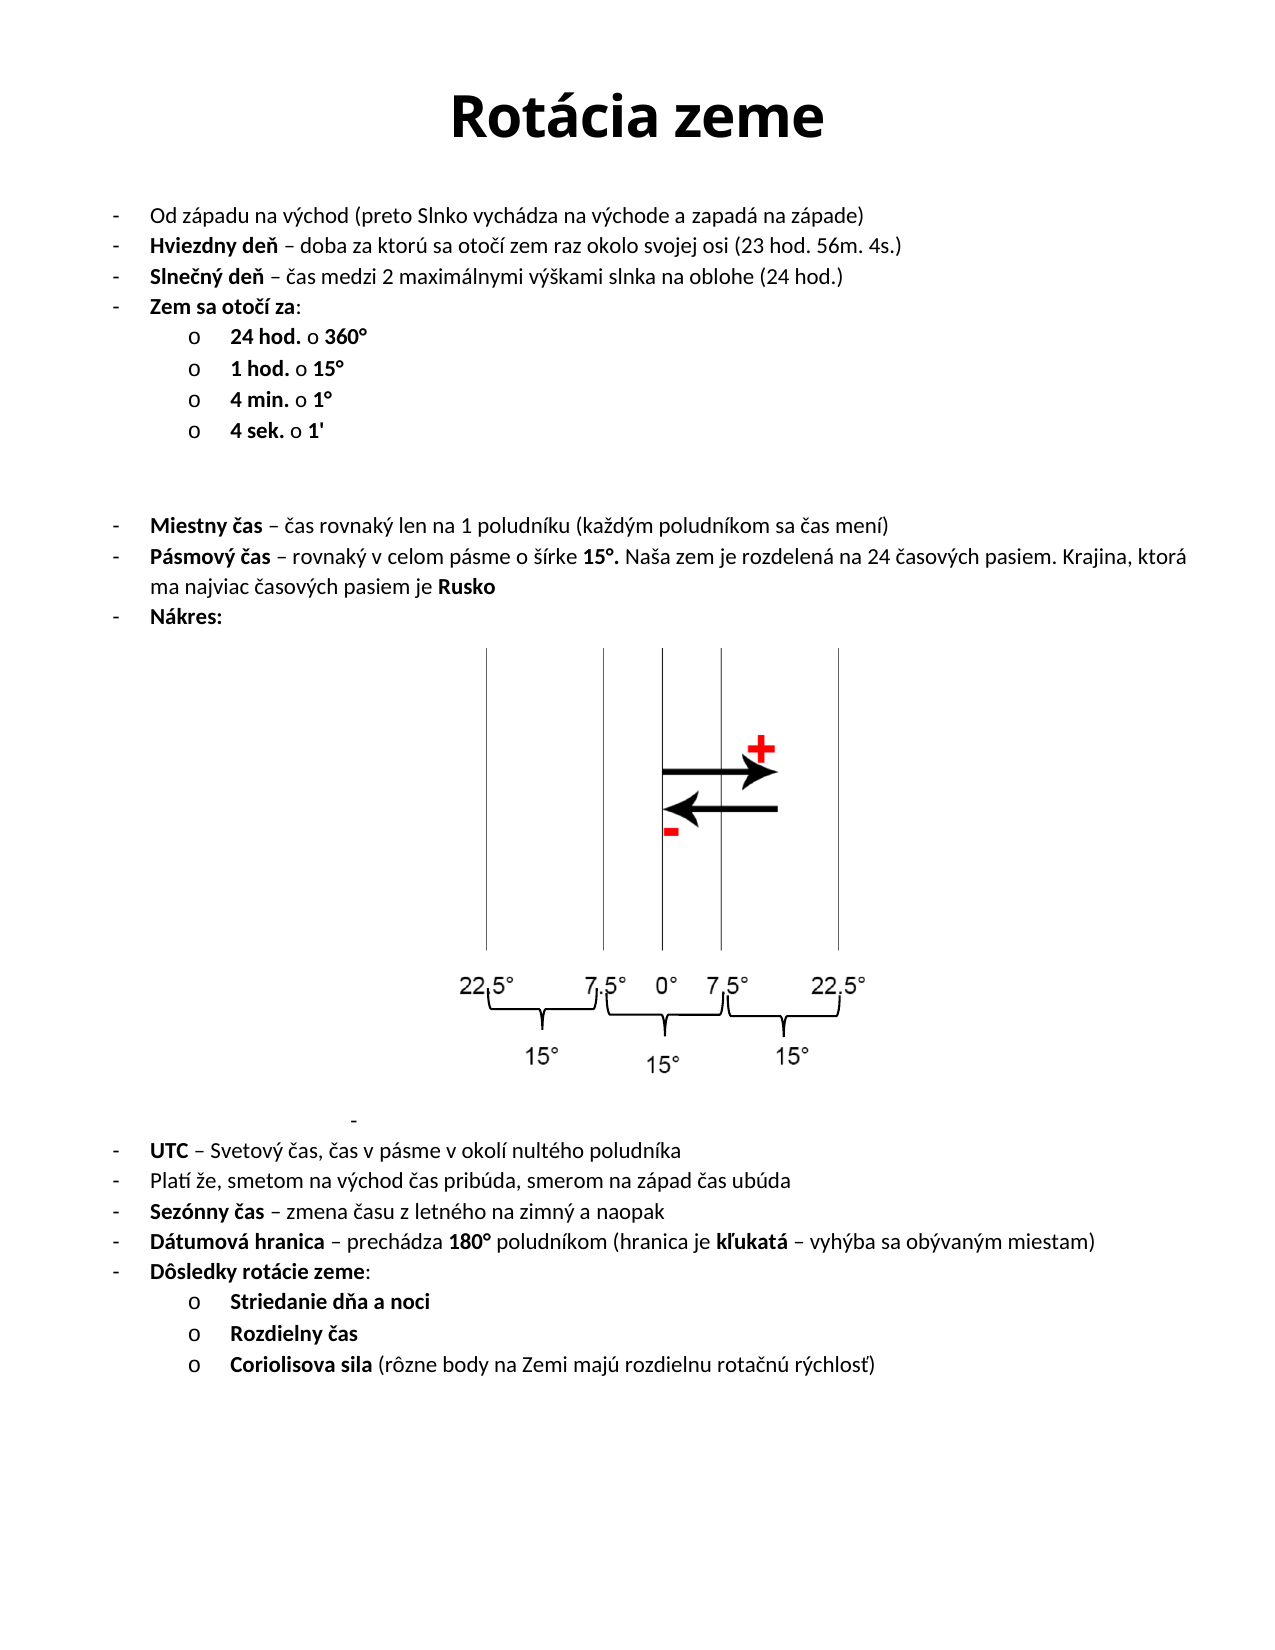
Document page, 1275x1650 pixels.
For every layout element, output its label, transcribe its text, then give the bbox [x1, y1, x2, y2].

list Coriolisova sila (rôzne body na Zemi majú rozdielnu rotačnú rýchlosť) [187, 1350, 1200, 1379]
list 4 min. o 1° [187, 385, 1200, 414]
list Slnečný deň – čas medzi 2 maximálnymi výškami slnka na oblohe (24 hod.) [112, 262, 1200, 290]
list 4 sek. o 1' [187, 417, 1200, 446]
list Hviezdny deň – doba za ktorú sa otočí zem raz okolo svojej osi (23 hod. 56m. 4s.) [112, 232, 1200, 259]
list Dôsledky rotácie zeme: [112, 1257, 1200, 1285]
list Sezónny čas – zmena času z letného na zimný a naopak [112, 1197, 1200, 1225]
list Striedanie dňa a noci [187, 1287, 1200, 1317]
list 24 hod. o 360° [187, 322, 1200, 351]
list Pásmový čas – rovnaký v celom pásme o šírke 15°. Naša zem je rozdelená na 24 časových pasiem. Krajina, ktorá ma najviac časových pasiem je Rusko [112, 542, 1200, 600]
list UTC – Svetový čas, čas v pásme v okolí nultého poludníka [112, 1136, 1200, 1164]
list Od západu na východ (preto Slnko vychádza na východe a zapadá na západe) [112, 201, 1200, 229]
list Miestny čas – čas rovnaký len na 1 poludníku (každým poludníkom sa čas mení) [112, 512, 1200, 539]
list Rozdielny čas [187, 1319, 1200, 1348]
list Dátumová hranica – prechádza 180° poludníkom (hranica je kľukatá – vyhýba sa obývaným miestam) [112, 1227, 1200, 1255]
list Platí že, smetom na východ čas pribúda, smerom na západ čas ubúda [112, 1167, 1200, 1195]
list 1 hod. o 15° [187, 354, 1200, 383]
list Nákres: [112, 602, 1200, 630]
picture [387, 632, 963, 1129]
title Rotácia zeme [75, 75, 1200, 154]
list Zem sa otočí za: [112, 292, 1200, 320]
